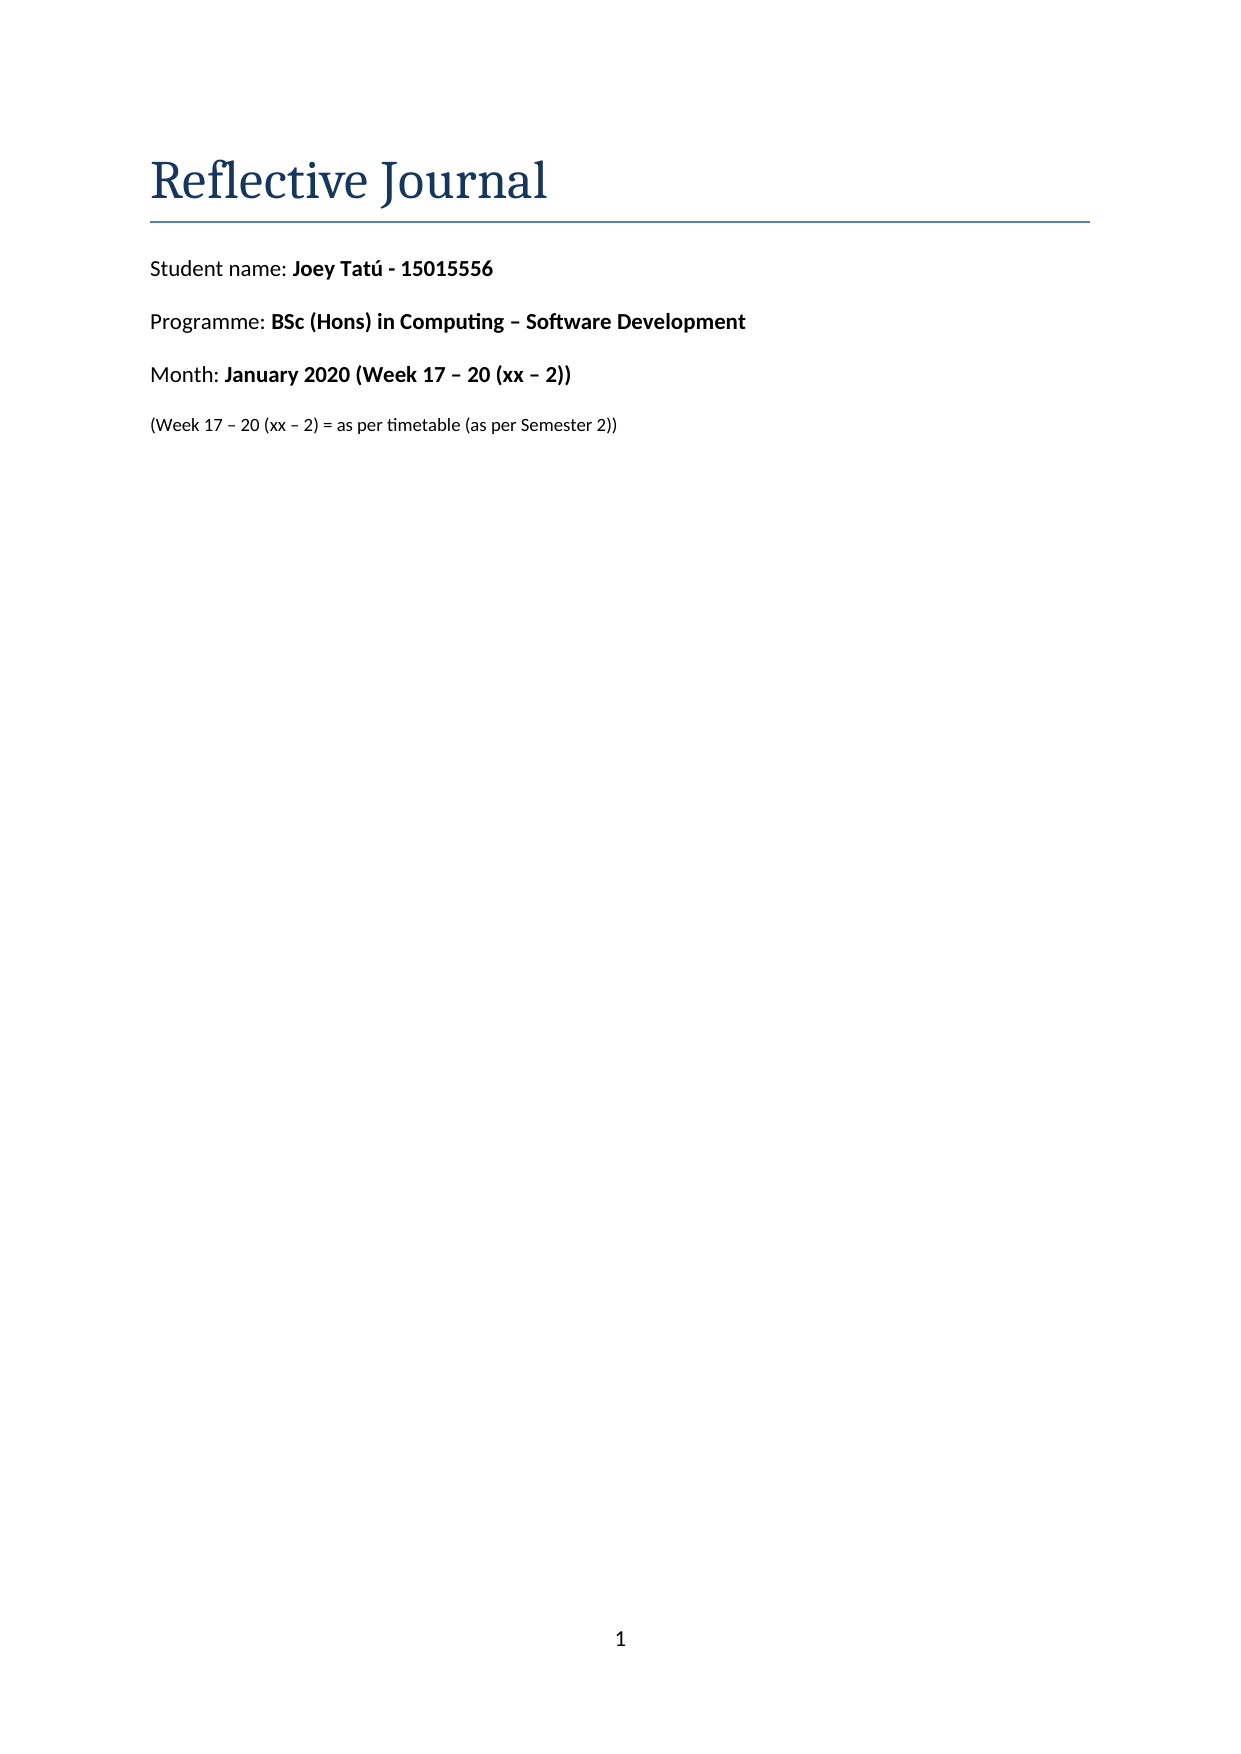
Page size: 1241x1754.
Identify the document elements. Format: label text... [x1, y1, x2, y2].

text Student name: Joey Tatú - 15015556 [150, 254, 1090, 282]
text (Week 17 – 20 (xx – 2) = as per timetable (as per Semester 2)) [150, 413, 1090, 436]
text Month: January 2020 (Week 17 – 20 (xx – 2)) [150, 360, 1090, 388]
text Programme: BSc (Hons) in Computing – Software Development [150, 307, 1090, 335]
title Reflective Journal [150, 150, 1090, 221]
